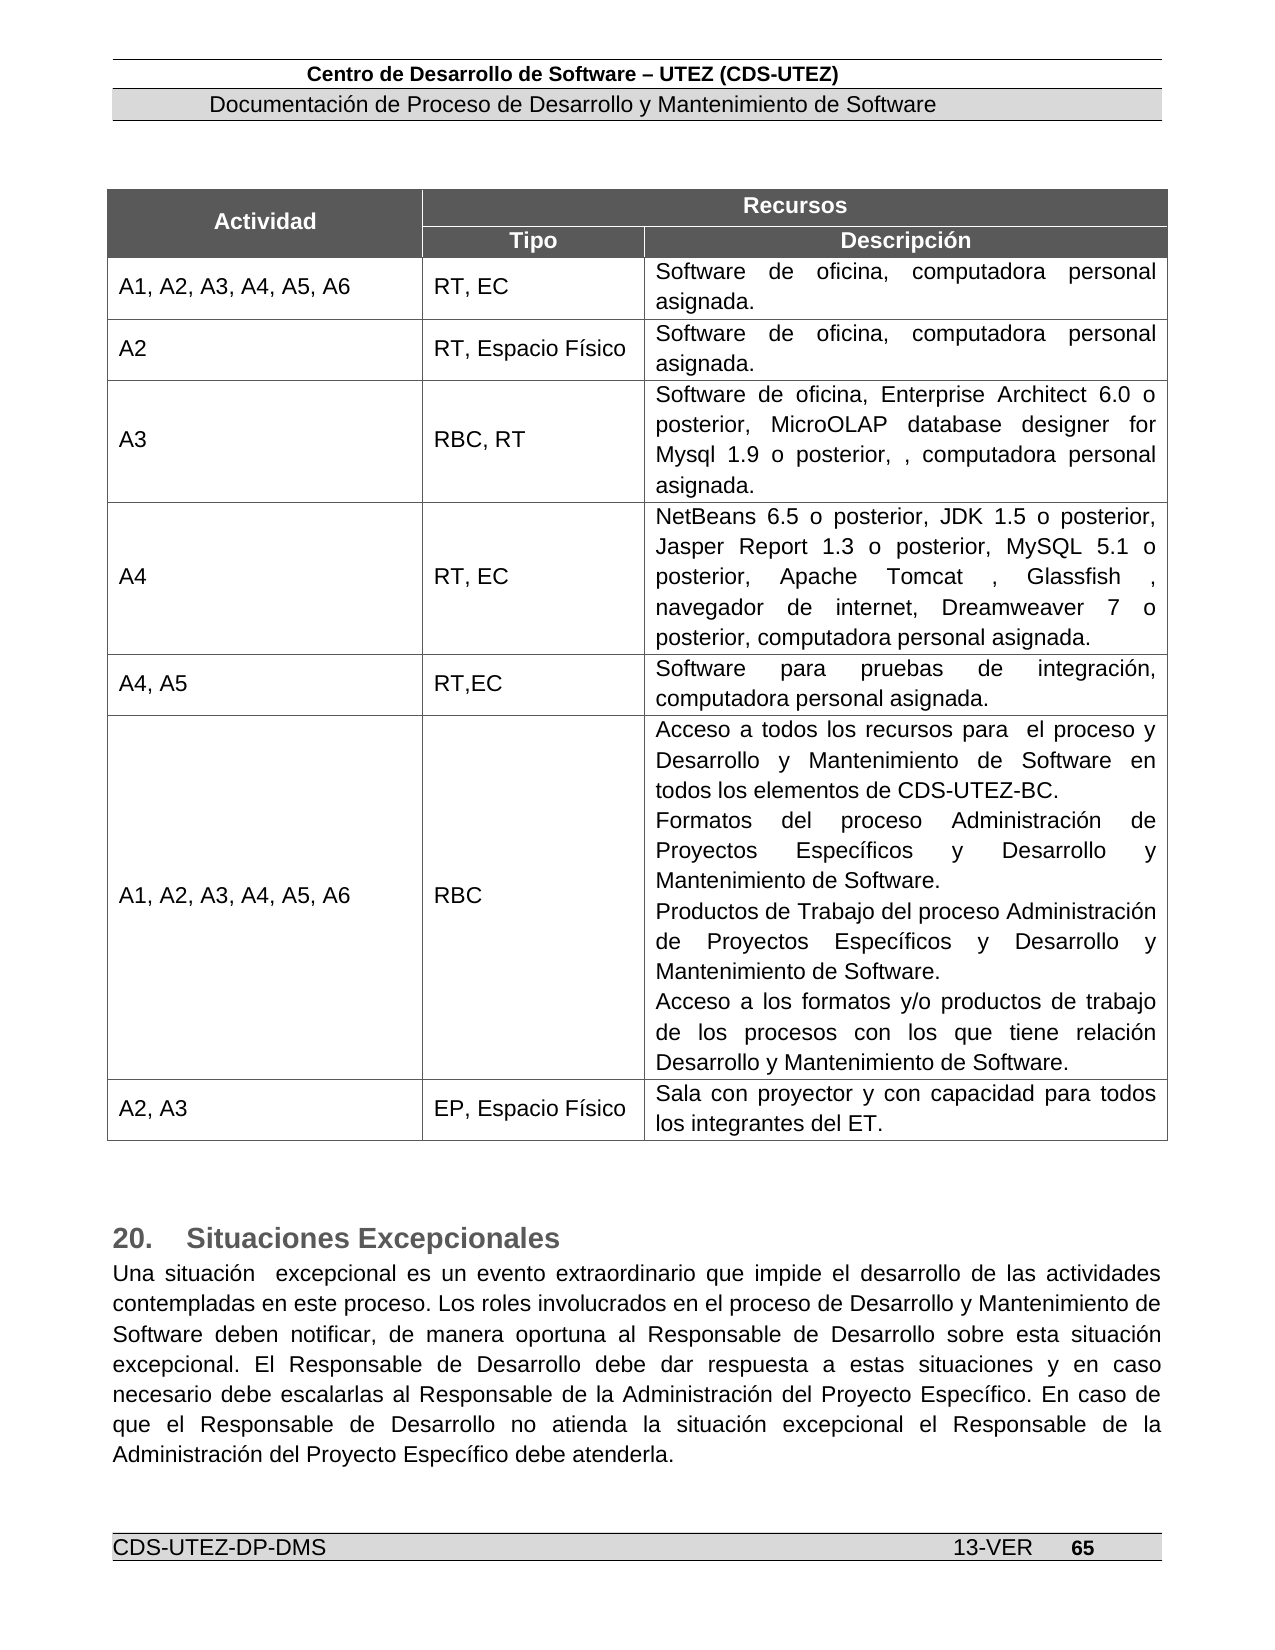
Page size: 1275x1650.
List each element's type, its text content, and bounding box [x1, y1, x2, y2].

table_cell RT,EC [423, 655, 644, 715]
table_cell A3 [108, 381, 422, 502]
table_cell Software de oficina, computadora personal asignada. [645, 258, 1167, 318]
table_cell A2, A3 [108, 1080, 422, 1140]
text Una situación excepcional es un evento extraordinario que impide el desarrollo de las actividades contempladas en este proceso. Los roles involucrados en el proceso de Desarrollo y Mantenimiento de Software deben notificar, de manera oportuna al Responsable de Desarrollo sobre esta situación excepcional. El Responsable de Desarrollo debe dar respuesta a estas situaciones y en caso necesario debe escalarlas al Responsable de la Administración del Proyecto Específico. En caso de que el Responsable de Desarrollo no atienda la situación excepcional el Responsable de la Administración del Proyecto Específico debe atenderla. [112, 1260, 1162, 1468]
list Situaciones Excepcionales [112, 1222, 1162, 1255]
table_cell RT, EC [423, 258, 644, 318]
table_cell Sala con proyector y con capacidad para todos los integrantes del ET. [645, 1080, 1167, 1140]
table_cell Descripción [645, 227, 1167, 257]
table_header Actividad [108, 190, 422, 257]
table_cell RBC, RT [423, 381, 644, 502]
table_header Recursos [423, 190, 1167, 226]
table_cell Software de oficina, Enterprise Architect 6.0 o posterior, MicroOLAP database designer for Mysql 1.9 o posterior, , computadora personal asignada. [645, 381, 1167, 502]
table_cell NetBeans 6.5 o posterior, JDK 1.5 o posterior, Jasper Report 1.3 o posterior, MySQL 5.1 o posterior, Apache Tomcat , Glassfish , navegador de internet, Dreamweaver 7 o posterior, computadora personal asignada. [645, 503, 1167, 654]
table_cell Acceso a todos los recursos para el proceso y Desarrollo y Mantenimiento de Software en todos los elementos de CDS-UTEZ-BC. Formatos del proceso Administración de Proyectos Específicos y Desarrollo y Mantenimiento de Software. Productos de Trabajo del proceso Administración de Proyectos Específicos y Desarrollo y Mantenimiento de Software. Acceso a los formatos y/o productos de trabajo de los procesos con los que tiene relación Desarrollo y Mantenimiento de Software. [645, 716, 1167, 1079]
table_cell RT, Espacio Físico [423, 320, 644, 380]
table_cell RT, EC [423, 503, 644, 654]
table_cell EP, Espacio Físico [423, 1080, 644, 1140]
table_cell Software para pruebas de integración, computadora personal asignada. [645, 655, 1167, 715]
table_cell A1, A2, A3, A4, A5, A6 [108, 258, 422, 318]
table_cell A1, A2, A3, A4, A5, A6 [108, 716, 422, 1079]
table_cell Software de oficina, computadora personal asignada. [645, 320, 1167, 380]
table_cell A2 [108, 320, 422, 380]
table_cell A4, A5 [108, 655, 422, 715]
table_cell Tipo [423, 227, 644, 257]
table_cell RBC [423, 716, 644, 1079]
table_cell A4 [108, 503, 422, 654]
